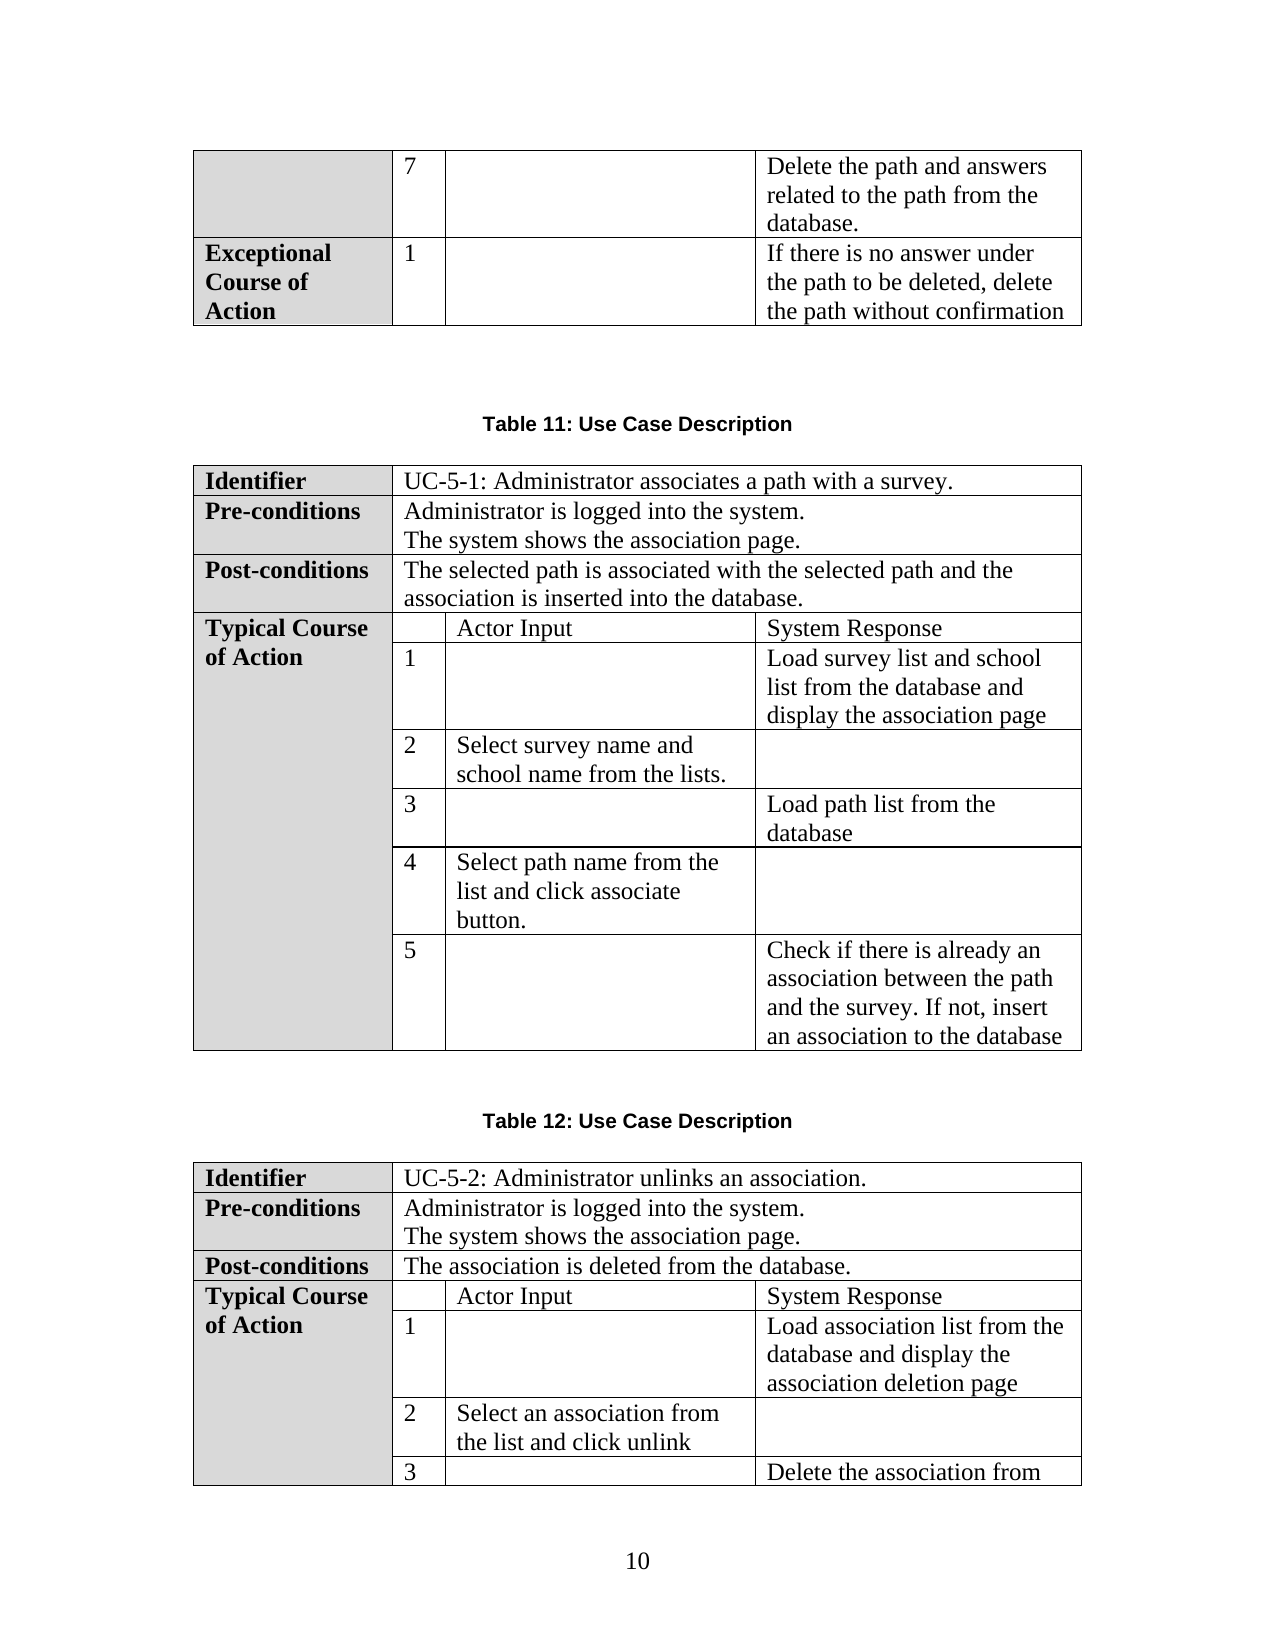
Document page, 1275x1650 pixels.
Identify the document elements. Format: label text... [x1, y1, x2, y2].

table_cell Delete the path and answers related to the path from the database. [756, 151, 1081, 237]
table_cell System Response [756, 1281, 1081, 1310]
table_cell 3 [393, 789, 445, 846]
table_cell [446, 935, 755, 1050]
table_cell Typical Course of Action [194, 1281, 392, 1485]
table_cell The association is deleted from the database. [393, 1251, 1081, 1280]
table_cell Exceptional Course of Action [194, 238, 392, 324]
table_header UC-5-1: Administrator associates a path with a survey. [393, 466, 1081, 495]
table_cell 3 [393, 1457, 445, 1485]
table_header UC-5-2: Administrator unlinks an association. [393, 1163, 1081, 1192]
text Table 12: Use Case Description [150, 1109, 1125, 1133]
table_cell [446, 151, 755, 237]
table_cell Actor Input [446, 1281, 755, 1310]
table_cell [756, 848, 1081, 934]
table_cell 7 [393, 151, 445, 237]
table_cell 2 [393, 730, 445, 788]
table_cell [446, 1311, 755, 1397]
table_cell Administrator is logged into the system. The system shows the association page. [393, 496, 1081, 554]
table_cell [393, 613, 445, 642]
table_cell Administrator is logged into the system. The system shows the association page. [393, 1193, 1081, 1250]
table_cell Post-conditions [194, 1251, 392, 1280]
table_cell Pre-conditions [194, 1193, 392, 1250]
table_cell 1 [393, 1311, 445, 1397]
table_cell If there is no answer under the path to be deleted, delete the path without confirmation [756, 238, 1081, 324]
table_cell [756, 730, 1081, 788]
table_cell Load path list from the database [756, 789, 1081, 846]
table_cell [446, 238, 755, 324]
table_header Identifier [194, 466, 392, 495]
table_cell [393, 1281, 445, 1310]
table_cell Typical Course of Action [194, 613, 392, 1050]
table_cell Pre-conditions [194, 496, 392, 554]
table_cell [446, 789, 755, 846]
table_cell Load association list from the database and display the association deletion page [756, 1311, 1081, 1397]
table_cell 1 [393, 643, 445, 729]
table_cell Check if there is already an association between the path and the survey. If not, insert an association to the database [756, 935, 1081, 1050]
table_cell Post-conditions [194, 555, 392, 612]
table_cell Select survey name and school name from the lists. [446, 730, 755, 788]
table_cell 1 [393, 238, 445, 324]
table_cell System Response [756, 613, 1081, 642]
table_cell Actor Input [446, 613, 755, 642]
text Table 11: Use Case Description [150, 412, 1125, 436]
table_cell [446, 1457, 755, 1485]
table_cell The selected path is associated with the selected path and the association is inserted into the database. [393, 555, 1081, 612]
table_cell 2 [393, 1398, 445, 1456]
table_cell [446, 643, 755, 729]
table_cell [756, 1398, 1081, 1456]
table_header Identifier [194, 1163, 392, 1192]
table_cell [756, 1457, 1081, 1485]
table_cell Load survey list and school list from the database and display the association page [756, 643, 1081, 729]
table_cell Select an association from the list and click unlink [446, 1398, 755, 1456]
table_cell 4 [393, 848, 445, 934]
table_cell Select path name from the list and click associate button. [446, 848, 755, 934]
table_cell 5 [393, 935, 445, 1050]
